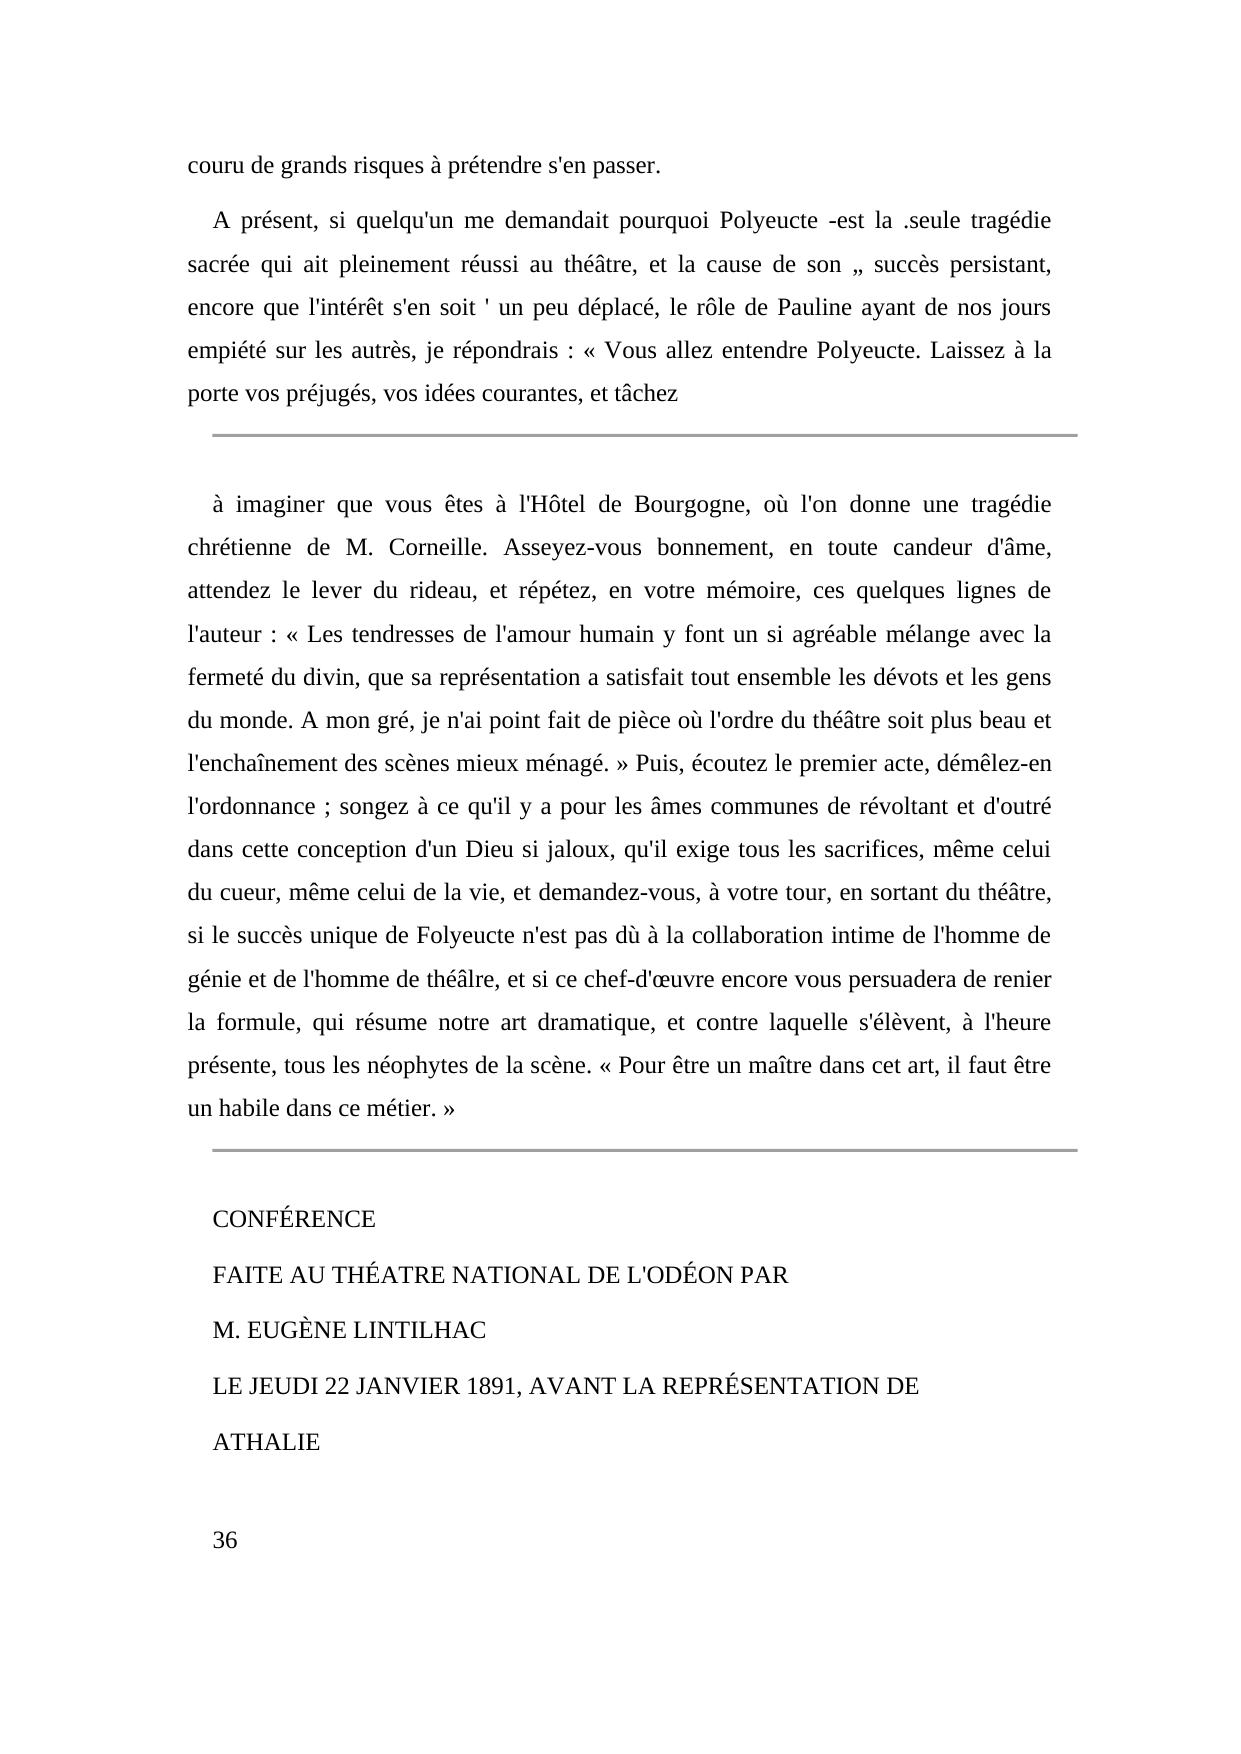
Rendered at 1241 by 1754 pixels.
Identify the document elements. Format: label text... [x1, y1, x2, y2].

text FAITE AU THÉATRE NATIONAL DE L'ODÉON PAR [187, 1260, 1053, 1289]
text à imaginer que vous êtes à l'Hôtel de Bourgogne, où l'on donne une tragédie chrétienne de M. Corneille. Asseyez-vous bonnement, en toute candeur d'âme, attendez le lever du rideau, et répétez, en votre mémoire, ces quelques lignes de l'auteur : « Les tendresses de l'amour humain y font un si agréable mélange avec la fermeté du divin, que sa représentation a satisfait tout ensemble les dévots et les gens du monde. A mon gré, je n'ai point fait de pièce où l'ordre du théâtre soit plus beau et l'enchaînement des scènes mieux ménagé. » Puis, écoutez le premier acte, démêlez-en l'ordonnance ; songez à ce qu'il y a pour les âmes communes de révoltant et d'outré dans cette conception d'un Dieu si jaloux, qu'il exige tous les sacrifices, même celui du cueur, même celui de la vie, et demandez-vous, à votre tour, en sortant du théâtre, si le succès unique de Folyeucte n'est pas dù à la collaboration intime de l'homme de génie et de l'homme de théâlre, et si ce chef-d'œuvre encore vous persuadera de renier la formule, qui résume notre art dramatique, et contre laquelle s'élèvent, à l'heure présente, tous les néophytes de la scène. « Pour être un maître dans cet art, il faut être un habile dans ce métier. » [187, 489, 1053, 1122]
text A présent, si quelqu'un me demandait pourquoi Polyeucte -est la .seule tragédie sacrée qui ait pleinement réussi au théâtre, et la cause de son „ succès persistant, encore que l'intérêt s'en soit ' un peu déplacé, le rôle de Pauline ayant de nos jours empiété sur les autrès, je répondrais : « Vous allez entendre Polyeucte. Laissez à la porte vos préjugés, vos idées courantes, et tâchez [187, 206, 1053, 407]
text ATHALIE [187, 1427, 1053, 1456]
text M. EUGÈNE LINTILHAC [187, 1316, 1053, 1344]
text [187, 150, 1053, 179]
text CONFÉRENCE [187, 1204, 1053, 1233]
text LE JEUDI 22 JANVIER 1891, AVANT LA REPRÉSENTATION DE [187, 1371, 1053, 1400]
